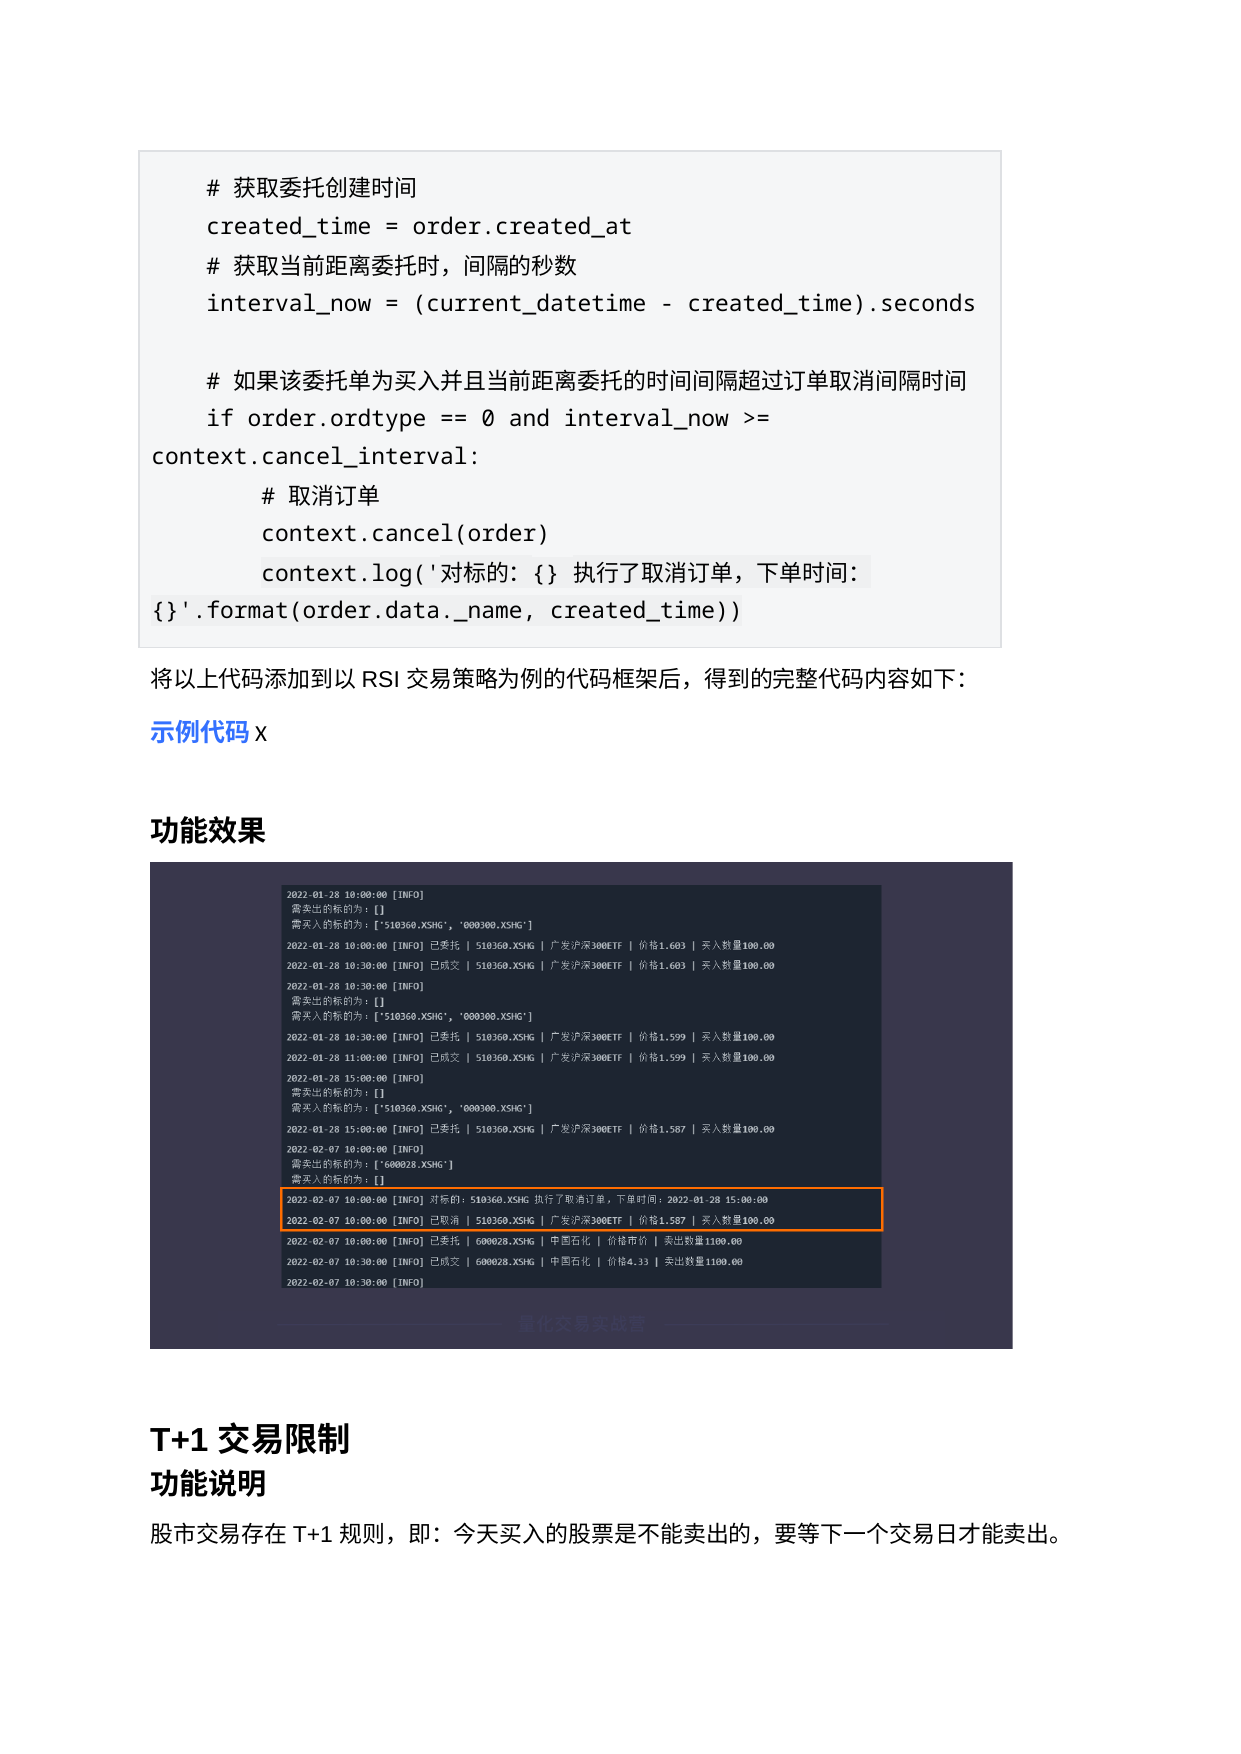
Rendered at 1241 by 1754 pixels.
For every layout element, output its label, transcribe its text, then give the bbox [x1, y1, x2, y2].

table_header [140, 152, 1000, 647]
text 将以上代码添加到以 RSI 交易策略为例的代码框架后，得到的完整代码内容如下： [150, 661, 1090, 694]
text 股市交易存在 T+1 规则，即：今天买入的股票是不能卖出的，要等下一个交易日才能卖出。 [150, 1516, 1090, 1549]
picture [150, 862, 1013, 1349]
